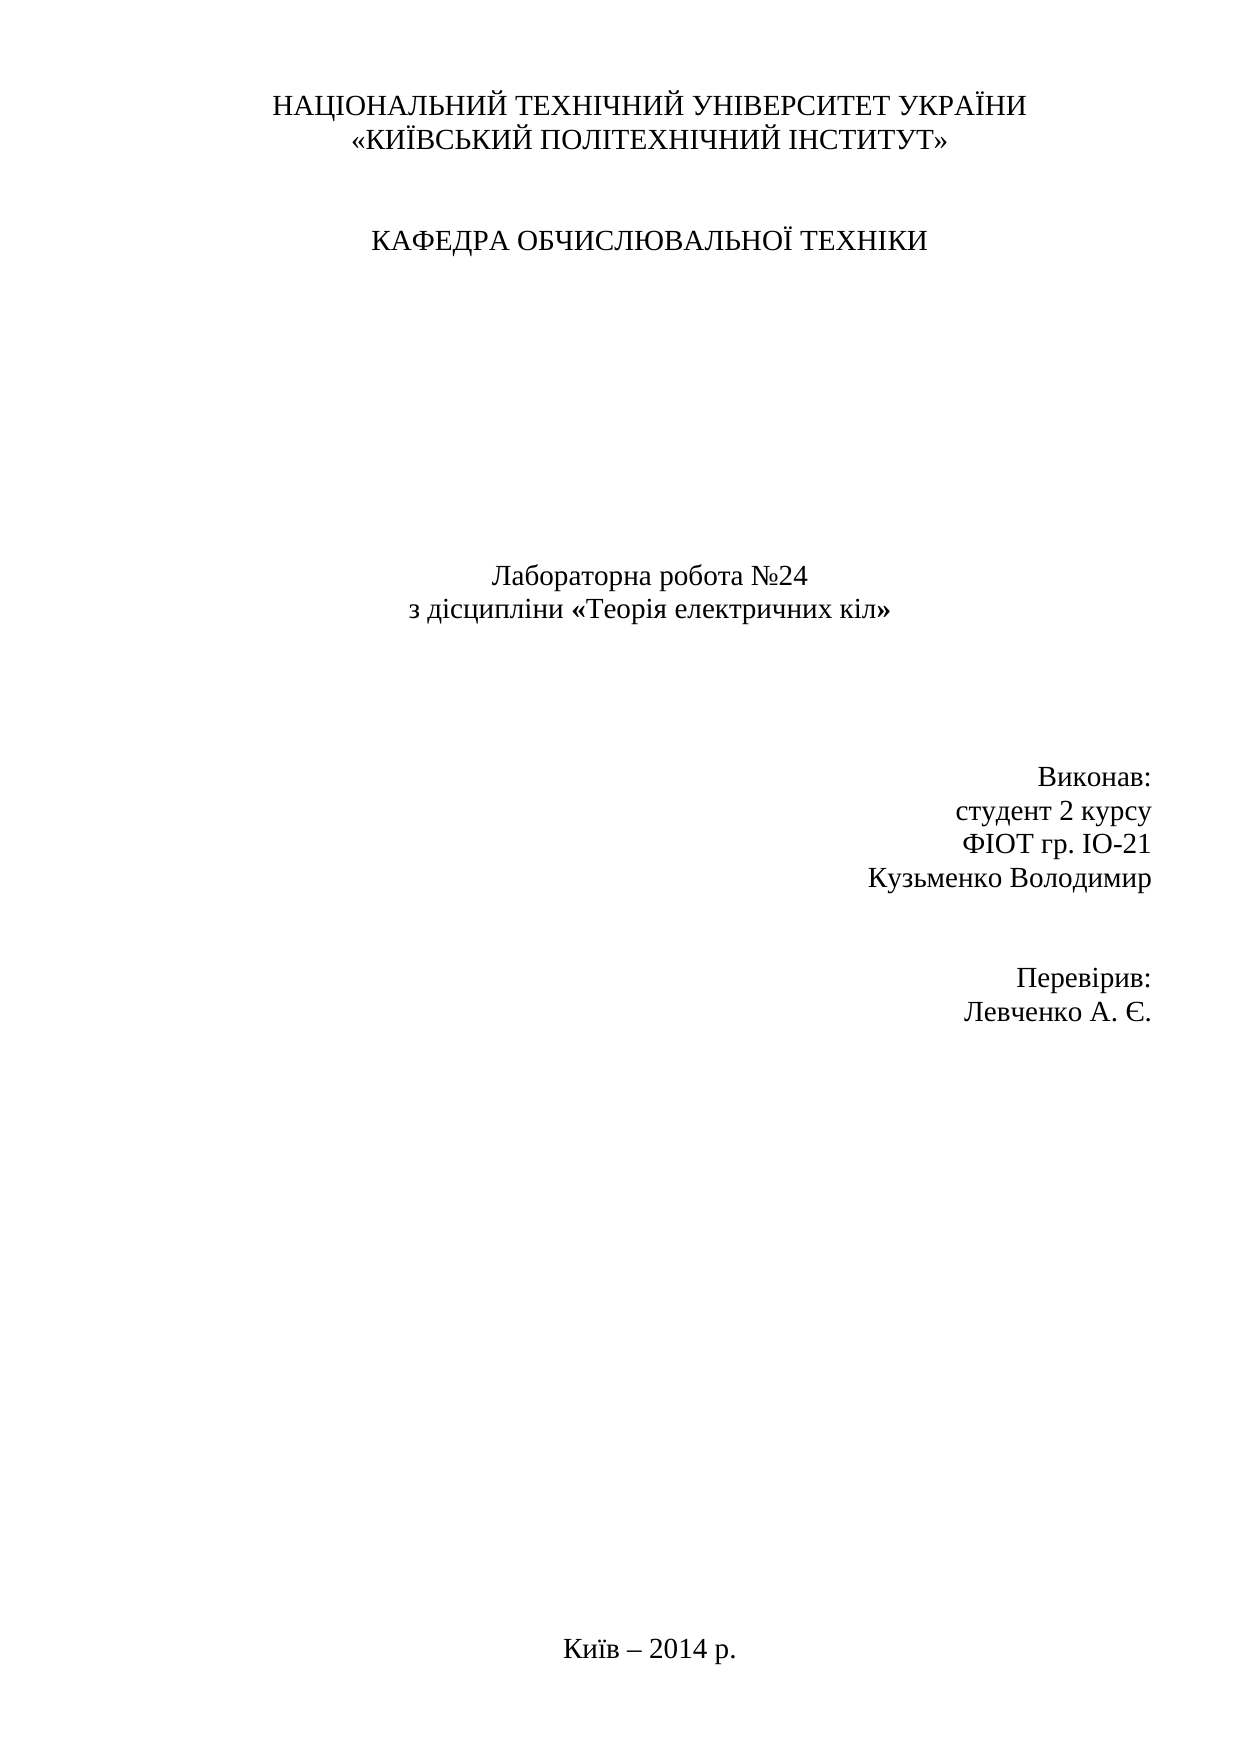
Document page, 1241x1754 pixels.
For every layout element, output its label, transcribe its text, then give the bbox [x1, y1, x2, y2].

text з дісципліни «Теорія електричних кіл» [148, 592, 1152, 625]
text «КИЇВСЬКИЙ ПОЛІТЕХНІЧНИЙ ІНСТИТУТ» [148, 122, 1152, 156]
text студент 2 курсу [148, 793, 1152, 826]
text Лабораторна робота №24 [148, 558, 1152, 592]
text КАФЕДРА ОБЧИСЛЮВАЛЬНОЇ ТЕХНІКИ [148, 223, 1152, 256]
text Перевірив: [148, 961, 1152, 994]
text Виконав: [148, 759, 1152, 793]
text Київ – 2014 р. [148, 1631, 1152, 1665]
text Левченко А. Є. [148, 994, 1152, 1028]
text ФІОТ гр. ІО-21 [148, 826, 1152, 860]
text НАЦІОНАЛЬНИЙ ТЕХНІЧНИЙ УНІВЕРСИТЕТ УКРАЇНИ [148, 88, 1152, 122]
text Кузьменко Володимир [148, 860, 1152, 893]
